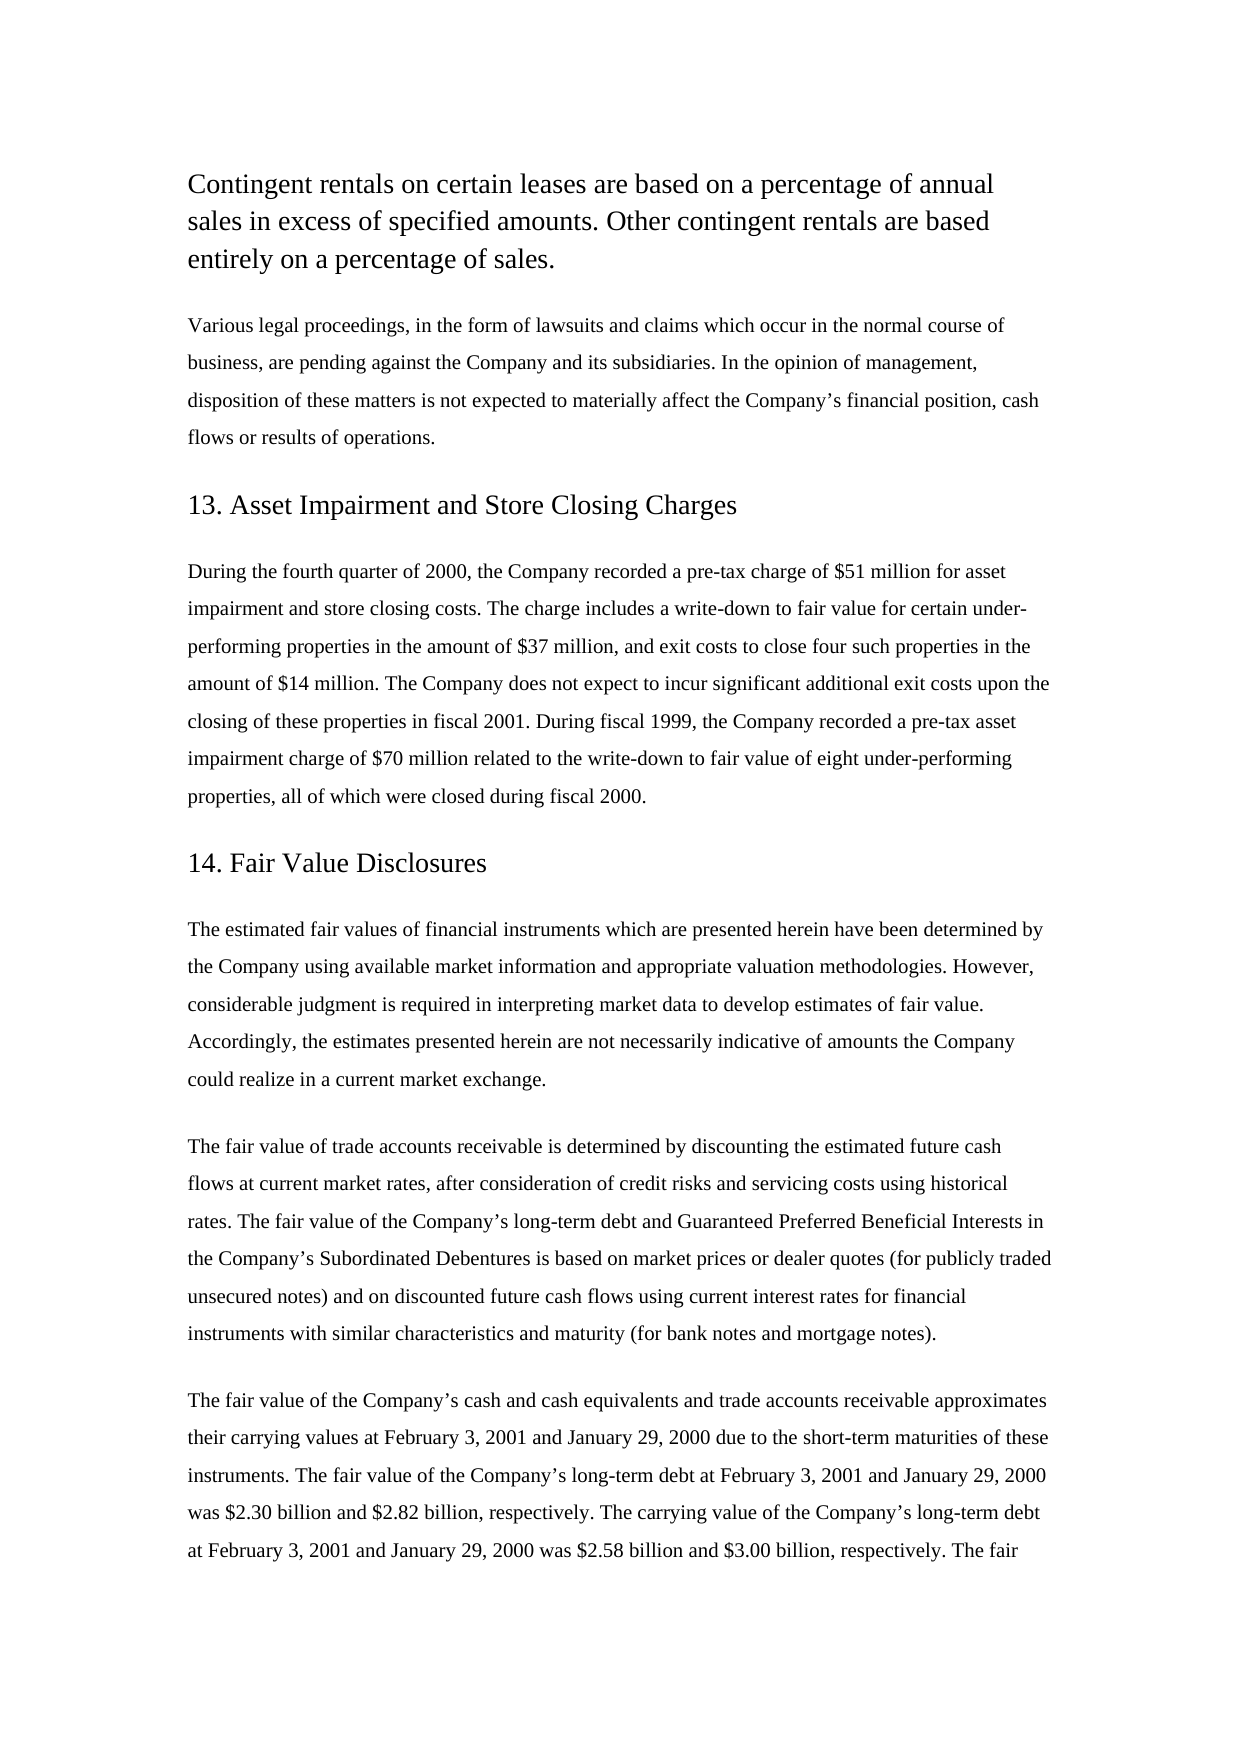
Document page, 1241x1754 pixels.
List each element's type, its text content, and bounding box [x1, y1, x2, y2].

text Contingent rentals on certain leases are based on a percentage of annual sales in excess of specified amounts. Other contingent rentals are based entirely on a percentage of sales. [187, 164, 1053, 277]
text During the fourth quarter of 2000, the Company recorded a pre-tax charge of $51 million for asset impairment and store closing costs. The charge includes a write-down to fair value for certain under-performing properties in the amount of $37 million, and exit costs to close four such properties in the amount of $14 million. The Company does not expect to incur significant additional exit costs upon the closing of these properties in fiscal 2001. During fiscal 1999, the Company recorded a pre-tax asset impairment charge of $70 million related to the write-down to fair value of eight under-performing properties, all of which were closed during fiscal 2000. [187, 552, 1053, 814]
text 13. Asset Impairment and Store Closing Charges [187, 485, 1053, 523]
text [187, 1381, 1053, 1569]
text Various legal proceedings, in the form of lawsuits and claims which occur in the normal course of business, are pending against the Company and its subsidiaries. In the opinion of management, disposition of these matters is not expected to materially affect the Company’s financial position, cash flows or results of operations. [187, 306, 1053, 456]
text 14. Fair Value Disclosures [187, 844, 1053, 881]
text The estimated fair values of financial instruments which are presented herein have been determined by the Company using available market information and appropriate valuation methodologies. However, considerable judgment is required in interpreting market data to develop estimates of fair value. Accordingly, the estimates presented herein are not necessarily indicative of amounts the Company could realize in a current market exchange. [187, 910, 1053, 1098]
text The fair value of trade accounts receivable is determined by discounting the estimated future cash flows at current market rates, after consideration of credit risks and servicing costs using historical rates. The fair value of the Company’s long-term debt and Guaranteed Preferred Beneficial Interests in the Company’s Subordinated Debentures is based on market prices or dealer quotes (for publicly traded unsecured notes) and on discounted future cash flows using current interest rates for financial instruments with similar characteristics and maturity (for bank notes and mortgage notes). [187, 1127, 1053, 1352]
